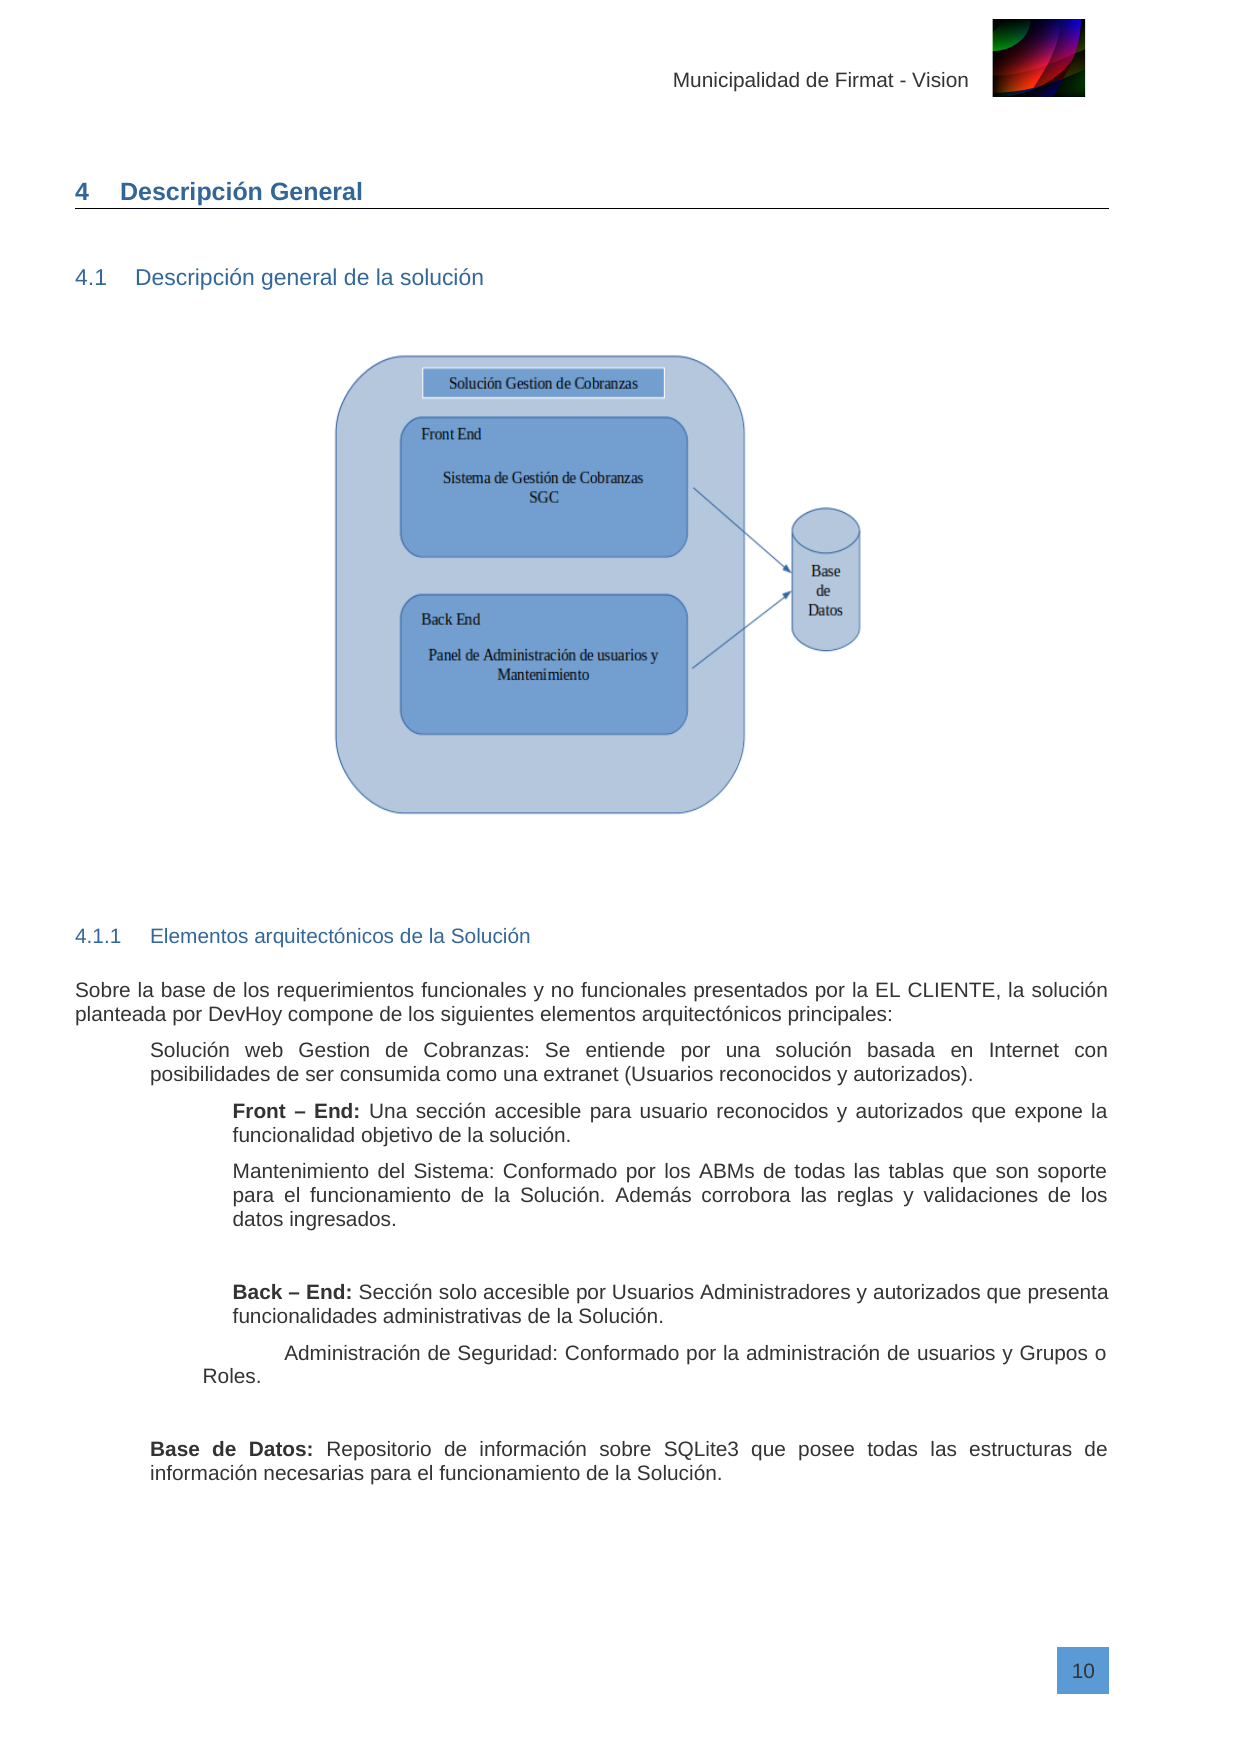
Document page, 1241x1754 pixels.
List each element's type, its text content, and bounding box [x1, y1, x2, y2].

list Back – End: Sección solo accesible por Usuarios Administradores y autorizados que presenta funcionalidades administrativas de la Solución. [232, 1280, 1109, 1328]
list Solución web Gestion de Cobranzas: Se entiende por una solución basada en Internet con posibilidades de ser consumida como una extranet (Usuarios reconocidos y autorizados). [150, 1038, 1109, 1086]
picture [992, 19, 1086, 97]
picture [305, 329, 879, 832]
subtitle Descripción general de la solución [75, 264, 1109, 290]
list Front – End: Una sección accesible para usuario reconocidos y autorizados que expone la funcionalidad objetivo de la solución. [232, 1099, 1109, 1147]
text Sobre la base de los requerimientos funcionales y no funcionales presentados por la EL CLIENTE, la solución planteada por DevHoy compone de los siguientes elementos arquitectónicos principales: [75, 978, 1109, 1026]
list Administración de Seguridad: Conformado por la administración de usuarios y Grupos o Roles. [202, 1340, 1109, 1388]
list Mantenimiento del Sistema: Conformado por los ABMs de todas las tablas que son soporte para el funcionamiento de la Solución. Además corrobora las reglas y validaciones de los datos ingresados. [232, 1159, 1109, 1231]
subtitle Elementos arquitectónicos de la Solución [75, 924, 1109, 948]
list Base de Datos: Repositorio de información sobre SQLite3 que posee todas las estructuras de información necesarias para el funcionamiento de la Solución. [150, 1437, 1109, 1485]
subtitle Descripción General [75, 177, 1109, 208]
